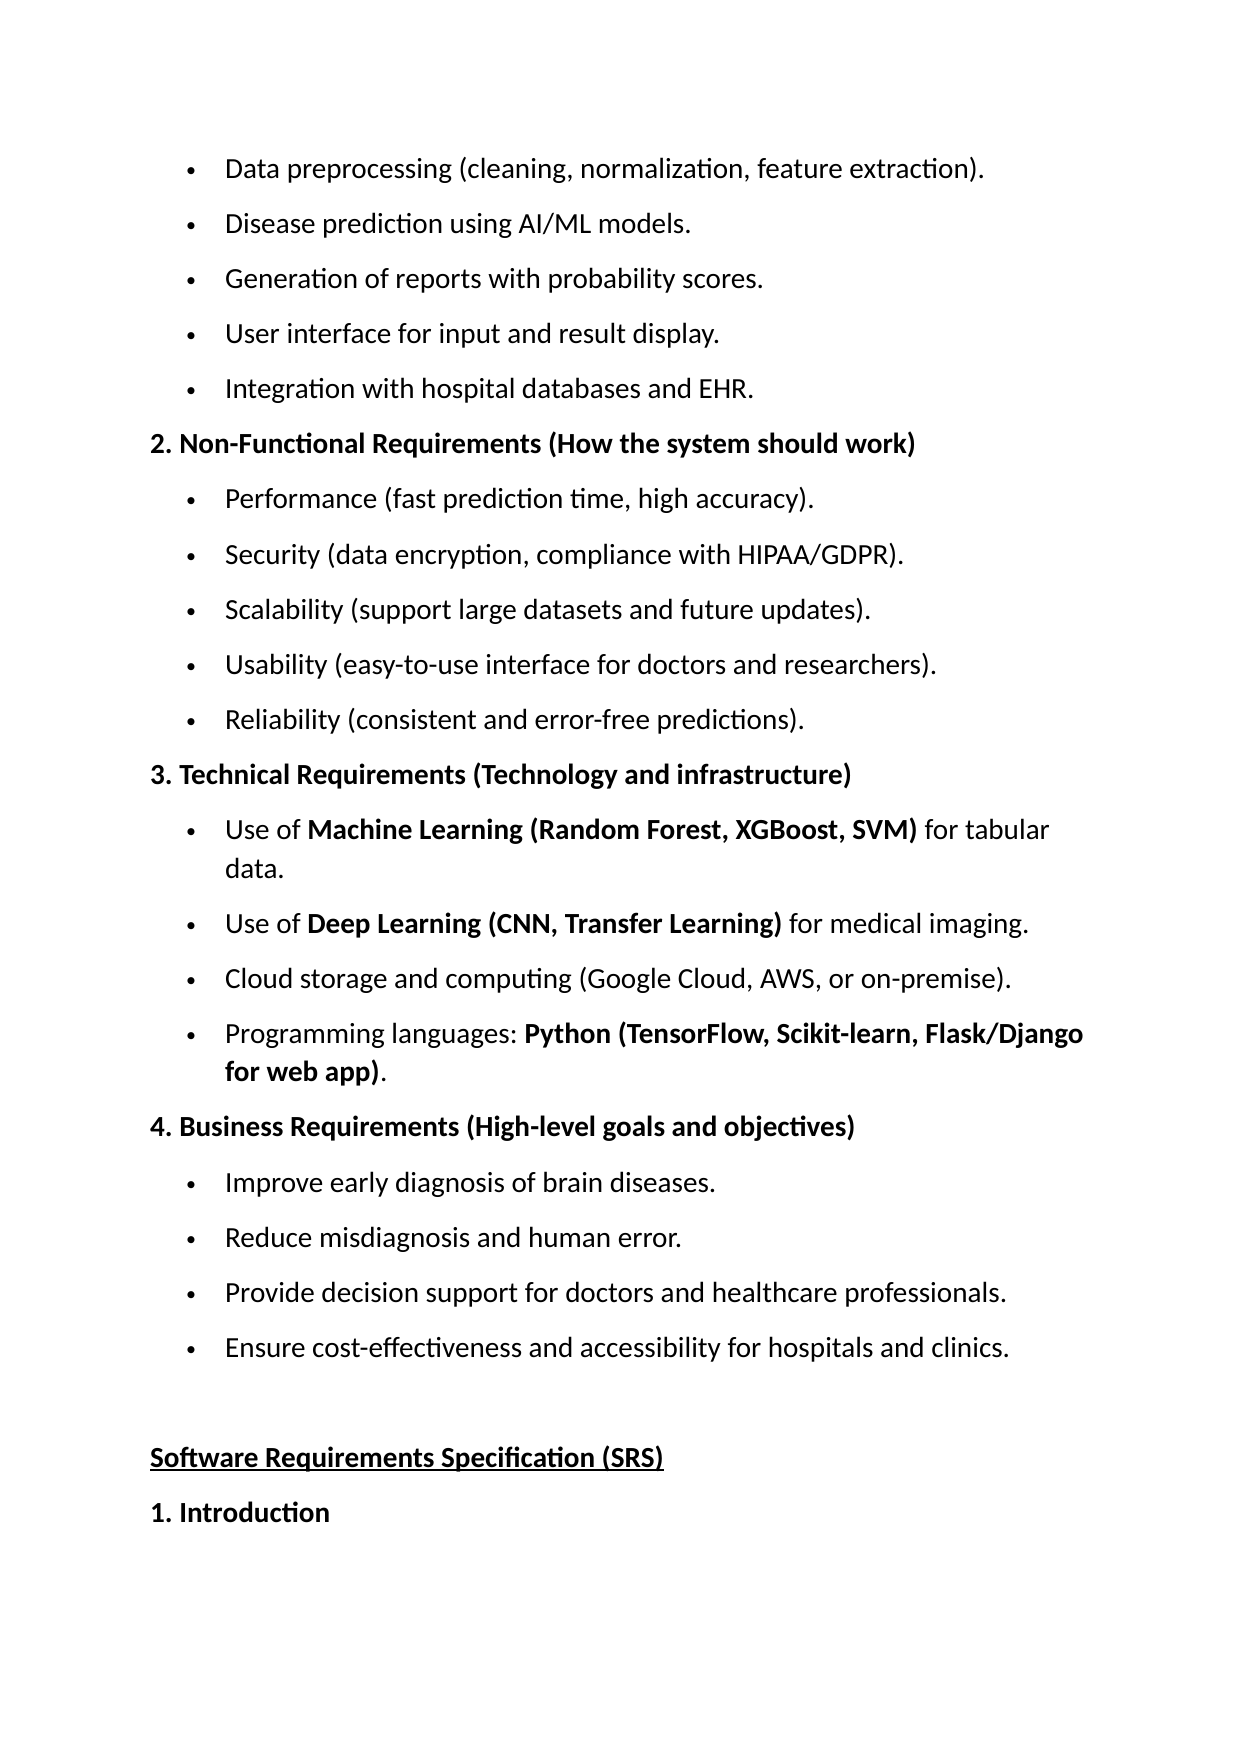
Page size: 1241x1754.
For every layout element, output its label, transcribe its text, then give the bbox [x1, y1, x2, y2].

list Ensure cost-effectiveness and accessibility for hospitals and clinics. [187, 1329, 1090, 1364]
list User interface for input and result display. [187, 315, 1090, 351]
list Use of Machine Learning (Random Forest, XGBoost, SVM) for tabular data. [187, 811, 1090, 885]
list Security (data encryption, compliance with HIPAA/GDPR). [187, 536, 1090, 571]
list Scalability (support large datasets and future updates). [187, 591, 1090, 626]
list Disease prediction using AI/ML models. [187, 205, 1090, 241]
list Use of Deep Learning (CNN, Transfer Learning) for medical imaging. [187, 905, 1090, 940]
list Programming languages: Python (TensorFlow, Scikit-learn, Flask/Django for web app). [187, 1015, 1090, 1089]
list Generation of reports with probability scores. [187, 260, 1090, 296]
list Improve early diagnosis of brain diseases. [187, 1164, 1090, 1199]
text 2. Non-Functional Requirements (How the system should work) [150, 426, 1090, 461]
text 4. Business Requirements (High-level goals and objectives) [150, 1108, 1090, 1144]
list Performance (fast prediction time, high accuracy). [187, 481, 1090, 516]
list Reliability (consistent and error-free predictions). [187, 701, 1090, 737]
list Reduce misdiagnosis and human error. [187, 1219, 1090, 1254]
text Software Requirements Specification (SRS) [150, 1439, 1090, 1475]
text 1. Introduction [150, 1494, 1090, 1530]
text 3. Technical Requirements (Technology and infrastructure) [150, 756, 1090, 792]
list Usability (easy-to-use interface for doctors and researchers). [187, 646, 1090, 682]
list Cloud storage and computing (Google Cloud, AWS, or on-premise). [187, 960, 1090, 996]
list Integration with hospital databases and EHR. [187, 370, 1090, 406]
list Data preprocessing (cleaning, normalization, feature extraction). [187, 150, 1090, 186]
list Provide decision support for doctors and healthcare professionals. [187, 1274, 1090, 1309]
